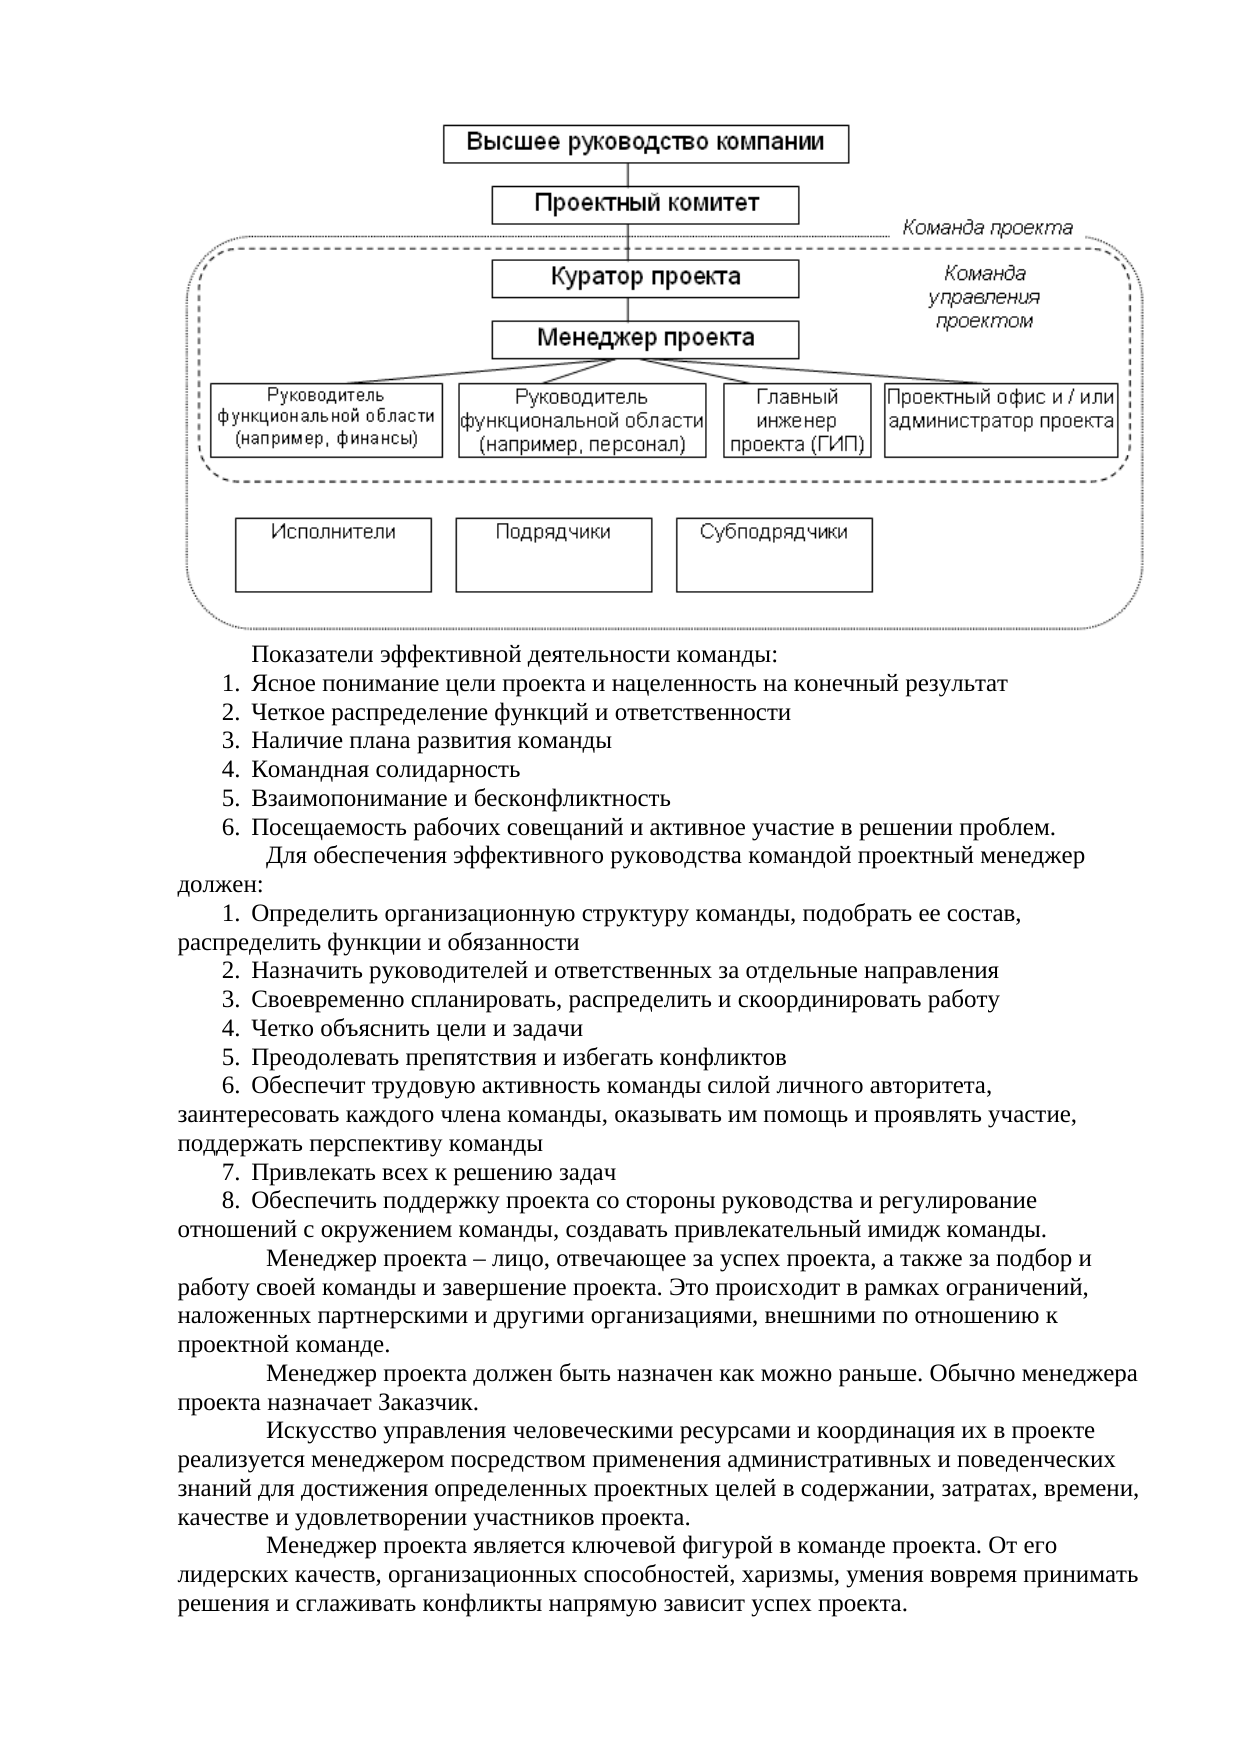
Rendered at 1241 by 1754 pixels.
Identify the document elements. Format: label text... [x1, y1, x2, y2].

list Своевременно спланировать, распределить и скоординировать работу [177, 984, 1152, 1013]
list Ясное понимание цели проекта и нацеленность на конечный результат [177, 668, 1152, 697]
text Менеджер проекта – лицо, отвечающее за успех проекта, а также за подбор и работу своей команды и завершение проекта. Это происходит в рамках ограничений, наложенных партнерскими и другими организациями, внешними по отношению к проектной команде. [177, 1243, 1152, 1358]
text Для обеспечения эффективного руководства командой проектный менеджер должен: [177, 841, 1152, 898]
text Показатели эффективной деятельности команды: [177, 640, 1152, 668]
list Четко объяснить цели и задачи [177, 1013, 1152, 1042]
picture [177, 118, 1152, 640]
list Определить организационную структуру команды, подобрать ее состав, распределить функции и обязанности [177, 898, 1152, 956]
list Привлекать всех к решению задач [177, 1157, 1152, 1186]
list Назначить руководителей и ответственных за отдельные направления [177, 956, 1152, 984]
list Командная солидарность [177, 754, 1152, 783]
text Менеджер проекта должен быть назначен как можно раньше. Обычно менеджера проекта назначает Заказчик. [177, 1358, 1152, 1416]
list Преодолевать препятствия и избегать конфликтов [177, 1042, 1152, 1071]
list Обеспечит трудовую активность команды силой личного авторитета, заинтересовать каждого члена команды, оказывать им помощь и проявлять участие, поддержать перспективу команды [177, 1071, 1152, 1157]
list Взаимопонимание и бесконфликтность [177, 783, 1152, 812]
list Обеспечить поддержку проекта со стороны руководства и регулирование отношений с окружением команды, создавать привлекательный имидж команды. [177, 1186, 1152, 1243]
list Четкое распределение функций и ответственности [177, 697, 1152, 726]
list Наличие плана развития команды [177, 726, 1152, 754]
text Искусство управления человеческими ресурсами и координация их в проекте реализуется менеджером посредством применения административных и поведенческих знаний для достижения определенных проектных целей в содержании, затратах, времени, качестве и удовлетворении участников проекта. [177, 1416, 1152, 1531]
text Менеджер проекта является ключевой фигурой в команде проекта. От его лидерских качеств, организационных способностей, харизмы, умения вовремя принимать решения и сглаживать конфликты напрямую зависит успех проекта. [177, 1531, 1152, 1617]
list Посещаемость рабочих совещаний и активное участие в решении проблем. [177, 812, 1152, 841]
